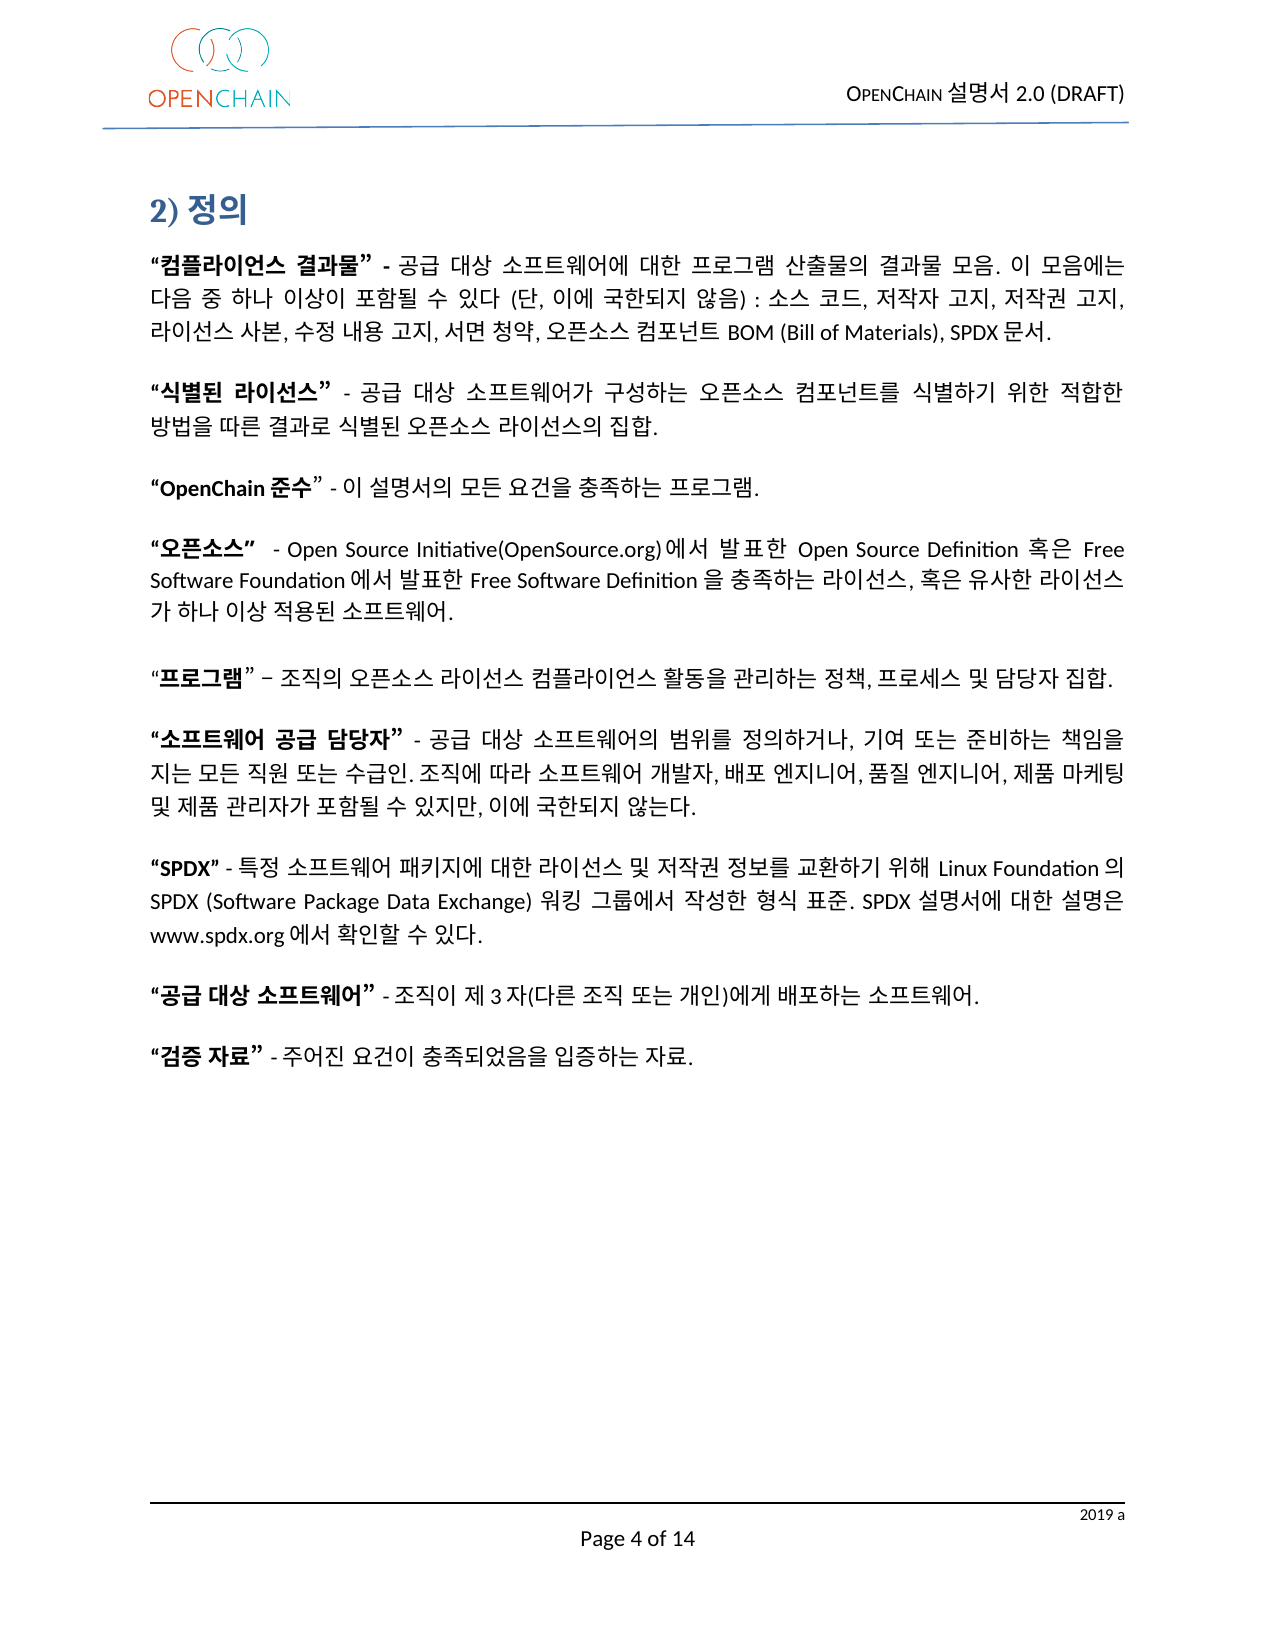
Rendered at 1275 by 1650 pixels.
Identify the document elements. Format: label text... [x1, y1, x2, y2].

text “프로그램” – 조직의 오픈소스 라이선스 컴플라이언스 활동을 관리하는 정책, 프로세스 및 담당자 집합. [150, 661, 1125, 694]
subtitle 정의 [150, 184, 1125, 232]
text “OpenChain 준수” - 이 설명서의 모든 요건을 충족하는 프로그램. [150, 470, 1125, 503]
text “컴플라이언스 결과물” - 공급 대상 소프트웨어에 대한 프로그램 산출물의 결과물 모음. 이 모음에는 다음 중 하나 이상이 포함될 수 있다 (단, 이에 국한되지 않음) : 소스 코드, 저작자 고지, 저작권 고지, 라이선스 사본, 수정 내용 고지, 서면 청약, 오픈소스 컴포넌트 BOM (Bill of Materials), SPDX 문서. [150, 247, 1125, 347]
text “검증 자료” - 주어진 요건이 충족되었음을 입증하는 자료. [150, 1039, 1125, 1072]
text “소프트웨어 공급 담당자” - 공급 대상 소프트웨어의 범위를 정의하거나, 기여 또는 준비하는 책임을 지는 모든 직원 또는 수급인. 조직에 따라 소프트웨어 개발자, 배포 엔지니어, 품질 엔지니어, 제품 마케팅 및 제품 관리자가 포함될 수 있지만, 이에 국한되지 않는다. [150, 722, 1125, 822]
picture [148, 28, 290, 108]
text “식별된 라이선스” - 공급 대상 소프트웨어가 구성하는 오픈소스 컴포넌트를 식별하기 위한 적합한 방법을 따른 결과로 식별된 오픈소스 라이선스의 집합. [150, 375, 1125, 442]
text “공급 대상 소프트웨어” - 조직이 제3자(다른 조직 또는 개인)에게 배포하는 소프트웨어. [150, 978, 1125, 1011]
text “오픈소스” - Open Source Initiative(OpenSource.org)에서 발표한 Open Source Definition 혹은 Free Software Foundation에서 발표한 Free Software Definition을 충족하는 라이선스, 혹은 유사한 라이선스가 하나 이상 적용된 소프트웨어. [150, 531, 1125, 627]
text “SPDX” - 특정 소프트웨어 패키지에 대한 라이선스 및 저작권 정보를 교환하기 위해 Linux Foundation의 SPDX (Software Package Data Exchange) 워킹 그룹에서 작성한 형식 표준. SPDX 설명서에 대한 설명은 www.spdx.org에서 확인할 수 있다. [150, 850, 1125, 950]
